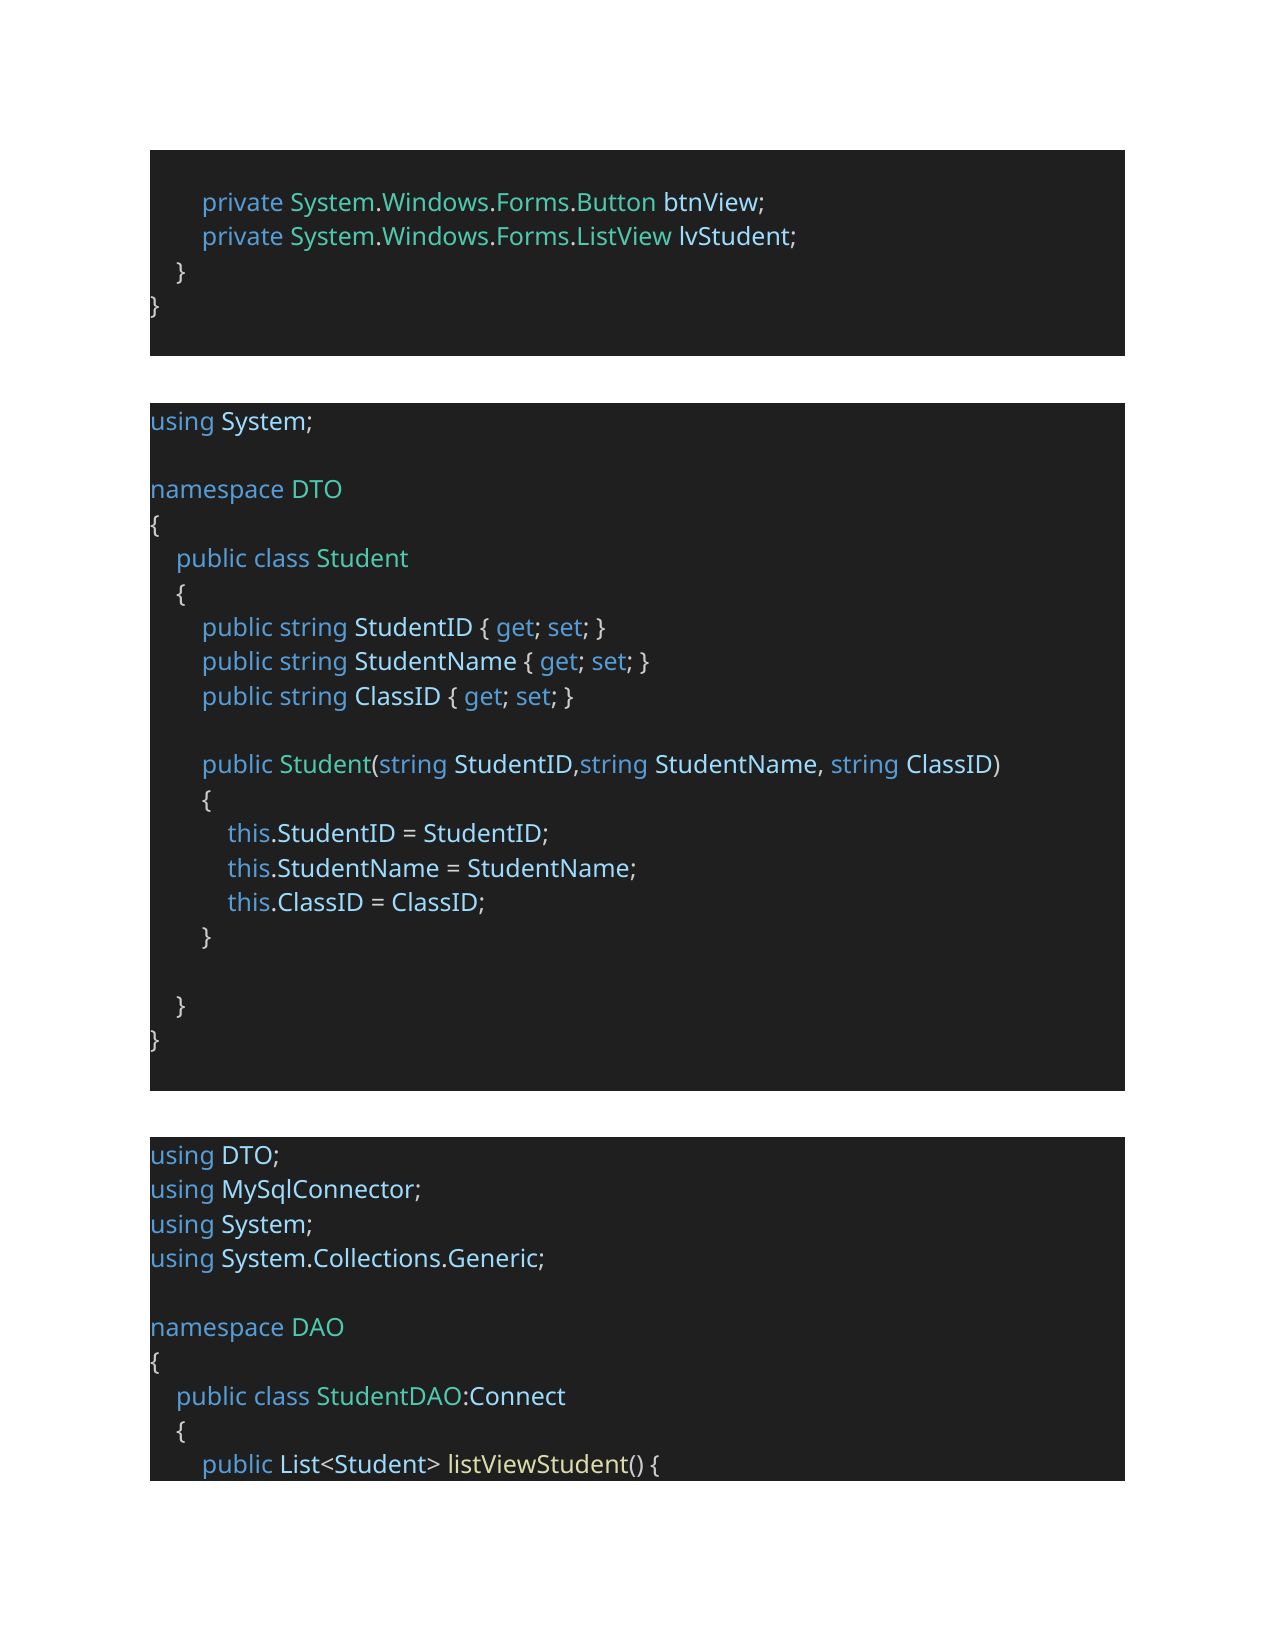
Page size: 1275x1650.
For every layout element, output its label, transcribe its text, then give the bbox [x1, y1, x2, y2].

text namespace DAO [150, 1309, 1125, 1344]
text this.ClassID = ClassID; [150, 884, 1125, 919]
text { [150, 575, 1125, 609]
text using System.Collections.Generic; [150, 1241, 1125, 1275]
text { [150, 1412, 1125, 1447]
text using MySqlConnector; [150, 1172, 1125, 1206]
text using DTO; [150, 1137, 1125, 1172]
text { [150, 1344, 1125, 1378]
text private System.Windows.Forms.ListView lvStudent; [150, 219, 1125, 253]
text } [150, 287, 1125, 322]
text using System; [150, 1206, 1125, 1241]
text namespace DTO [150, 472, 1125, 506]
text private System.Windows.Forms.Button btnView; [150, 184, 1125, 219]
text } [150, 987, 1125, 1022]
text public class StudentDAO:Connect [150, 1378, 1125, 1412]
text } [150, 919, 1125, 953]
text public List<Student> listViewStudent() { [150, 1447, 1125, 1481]
text public string StudentName { get; set; } [150, 644, 1125, 678]
text public string ClassID { get; set; } [150, 678, 1125, 712]
text public Student(string StudentID,string StudentName, string ClassID) [150, 747, 1125, 781]
text this.StudentName = StudentName; [150, 850, 1125, 884]
text } [150, 253, 1125, 287]
text public string StudentID { get; set; } [150, 609, 1125, 644]
text } [150, 1022, 1125, 1056]
text { [150, 781, 1125, 816]
text using System; [150, 403, 1125, 437]
text this.StudentID = StudentID; [150, 816, 1125, 850]
text public class Student [150, 541, 1125, 575]
text { [150, 506, 1125, 541]
